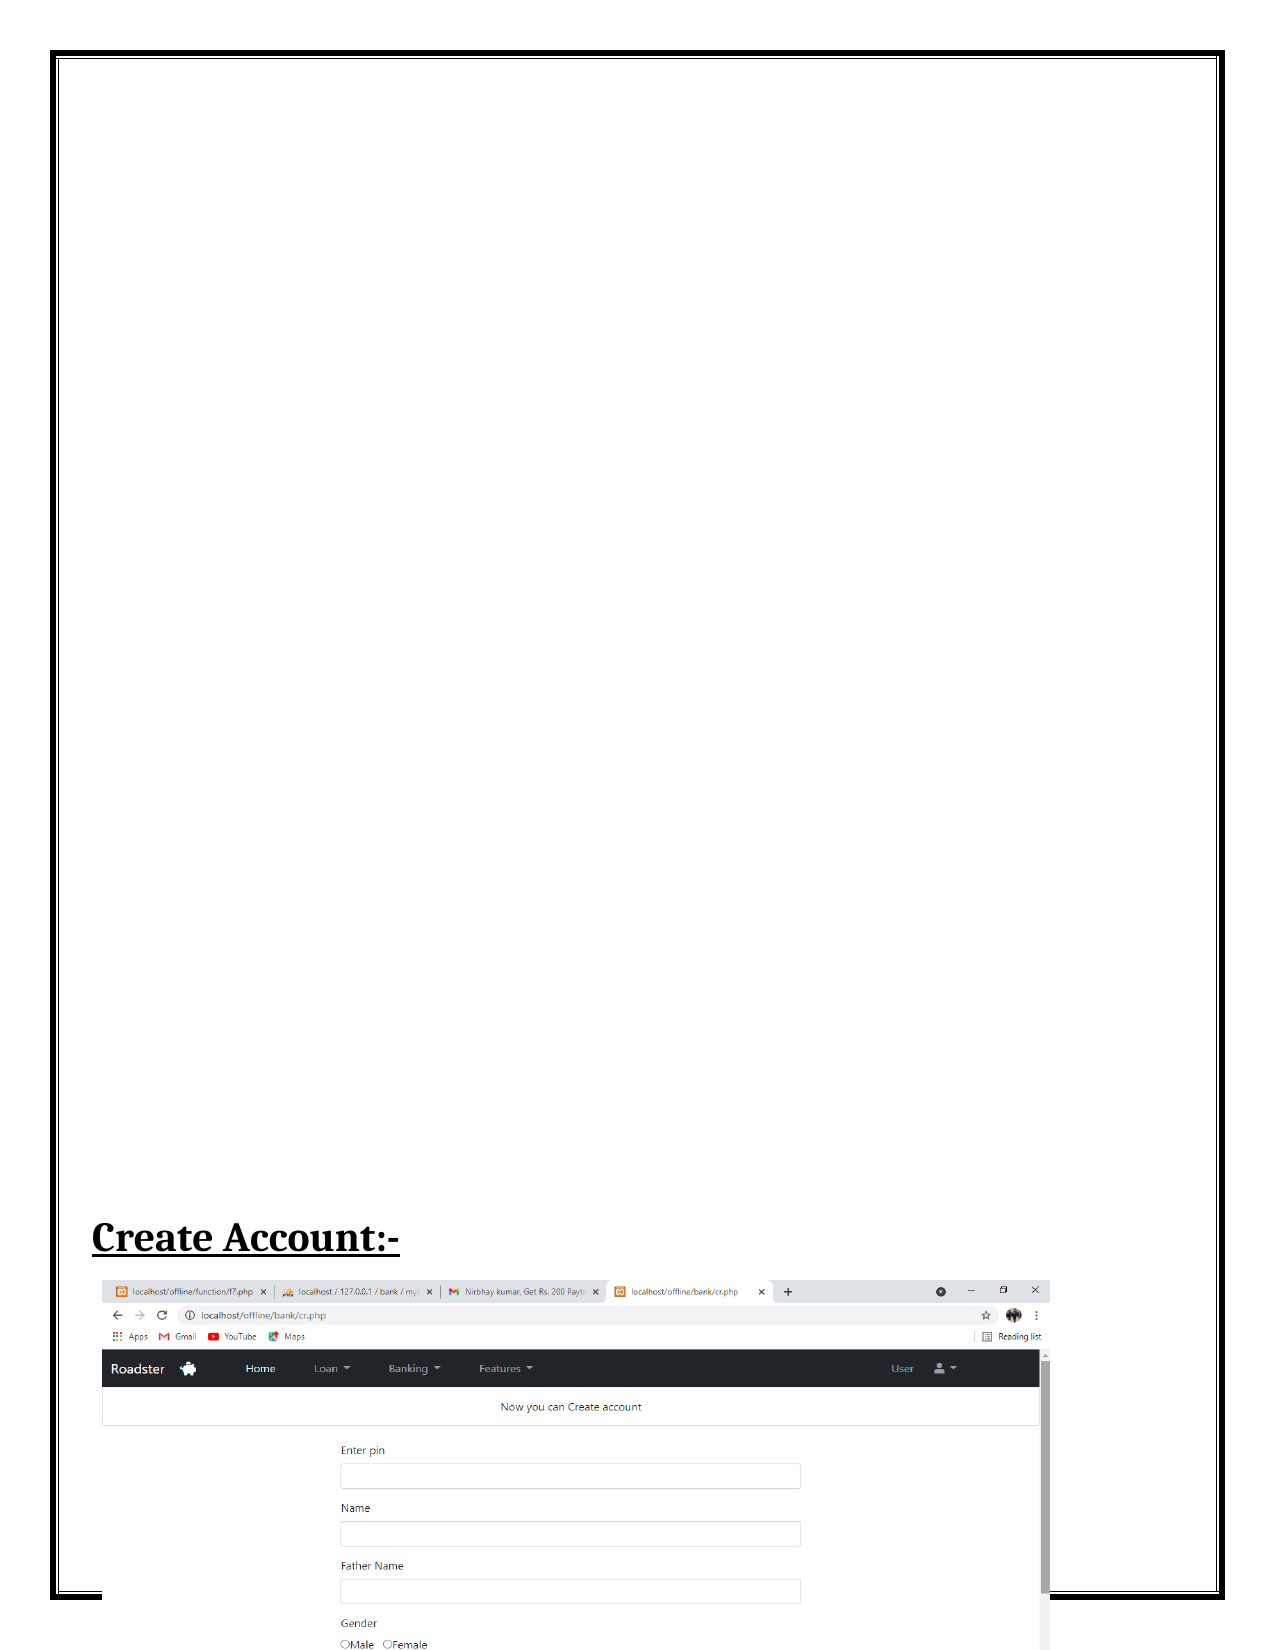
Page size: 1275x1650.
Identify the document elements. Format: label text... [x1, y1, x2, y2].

picture [102, 1280, 1050, 1650]
text Create Account:- [92, 1214, 1199, 1262]
